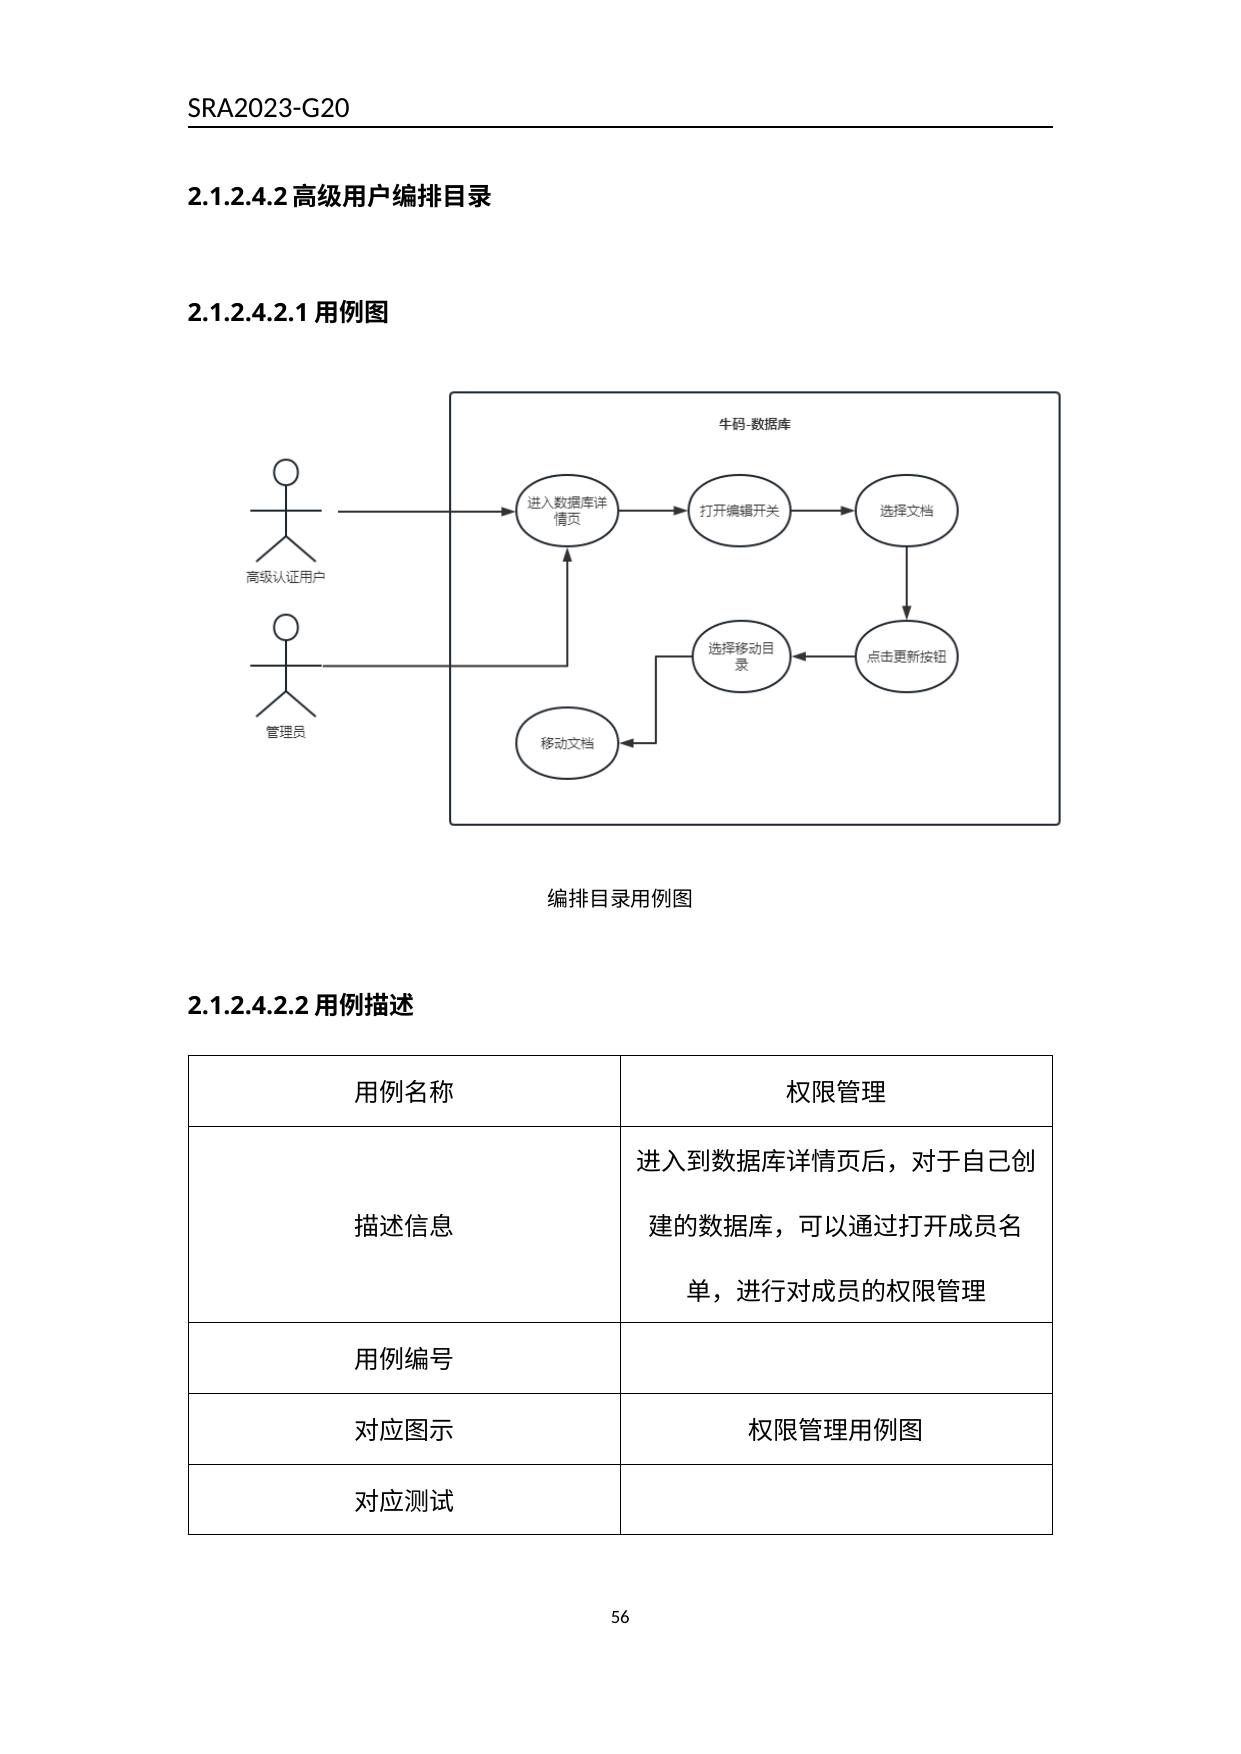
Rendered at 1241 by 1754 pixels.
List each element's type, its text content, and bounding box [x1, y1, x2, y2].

table_cell 用例编号 [189, 1323, 620, 1393]
subtitle 2.1.2.4.2.1用例图 [187, 278, 1053, 343]
table_header 权限管理 [621, 1056, 1052, 1126]
picture [232, 373, 1080, 837]
table_cell 对应图示 [189, 1394, 620, 1463]
text 编排目录用例图 [187, 881, 1053, 914]
table_cell 进入到数据库详情页后，对于自己创建的数据库，可以通过打开成员名单，进行对成员的权限管理 [621, 1127, 1052, 1322]
table_cell 权限管理用例图 [621, 1394, 1052, 1463]
table_header 用例名称 [189, 1056, 620, 1126]
subtitle 2.1.2.4.2高级用户编排目录 [187, 162, 1053, 227]
table_cell 描述信息 [189, 1127, 620, 1322]
table_cell [621, 1323, 1052, 1393]
subtitle 2.1.2.4.2.2用例描述 [187, 971, 1053, 1036]
table_cell [621, 1465, 1052, 1534]
table_cell 对应测试 [189, 1465, 620, 1534]
